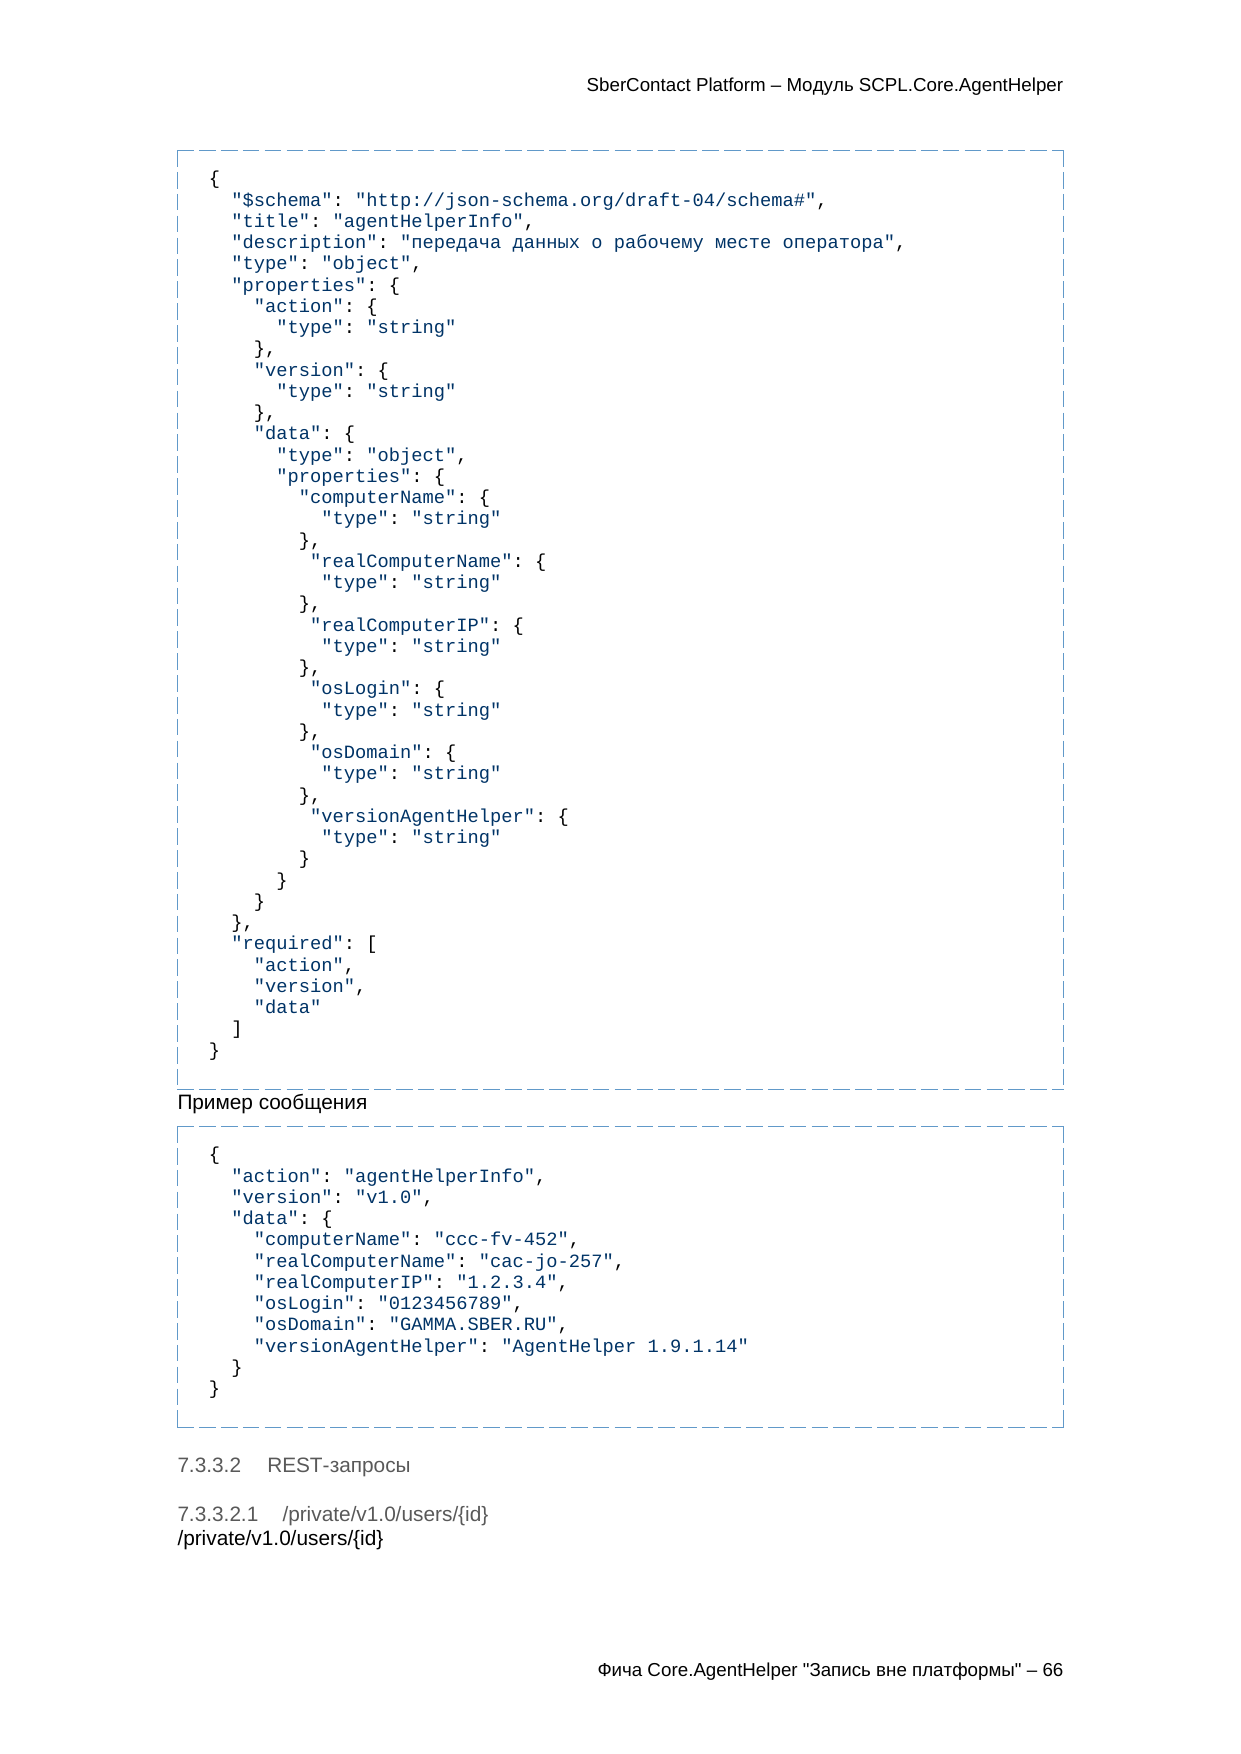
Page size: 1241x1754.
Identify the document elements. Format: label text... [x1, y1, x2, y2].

table_header { "$schema": "http://json-schema.org/draft-04/schema#", "title": "agentHelperInfo", "description": "передача данных о рабочему месте оператора", "type": "object", "properties": { "action": { "type": "string" }, "version": { "type": "string" }, "data": { "type": "object", "properties": { "computerName": { "type": "string" }, "realComputerName": { "type": "string" }, "realComputerIP": { "type": "string" }, "osLogin": { "type": "string" }, "osDomain": { "type": "string" }, "versionAgentHelper": { "type": "string" } } } }, "required": [ "action", "version", "data" ] } [178, 150, 1063, 1088]
text /private/v1.0/users/{id} [177, 1526, 1063, 1550]
table_header { "action": "agentHelperInfo", "version": "v1.0", "data": { "computerName": "ccc-fv-452", "realComputerName": "cac-jo-257", "realComputerIP": "1.2.3.4", "osLogin": "0123456789", "osDomain": "GAMMA.SBER.RU", "versionAgentHelper": "AgentHelper 1.9.1.14" } } [178, 1126, 1063, 1427]
subtitle REST-запросы [177, 1453, 1063, 1477]
text Пример сообщения [177, 1089, 1063, 1113]
subtitle /private/v1.0/users/{id} [177, 1502, 1063, 1526]
